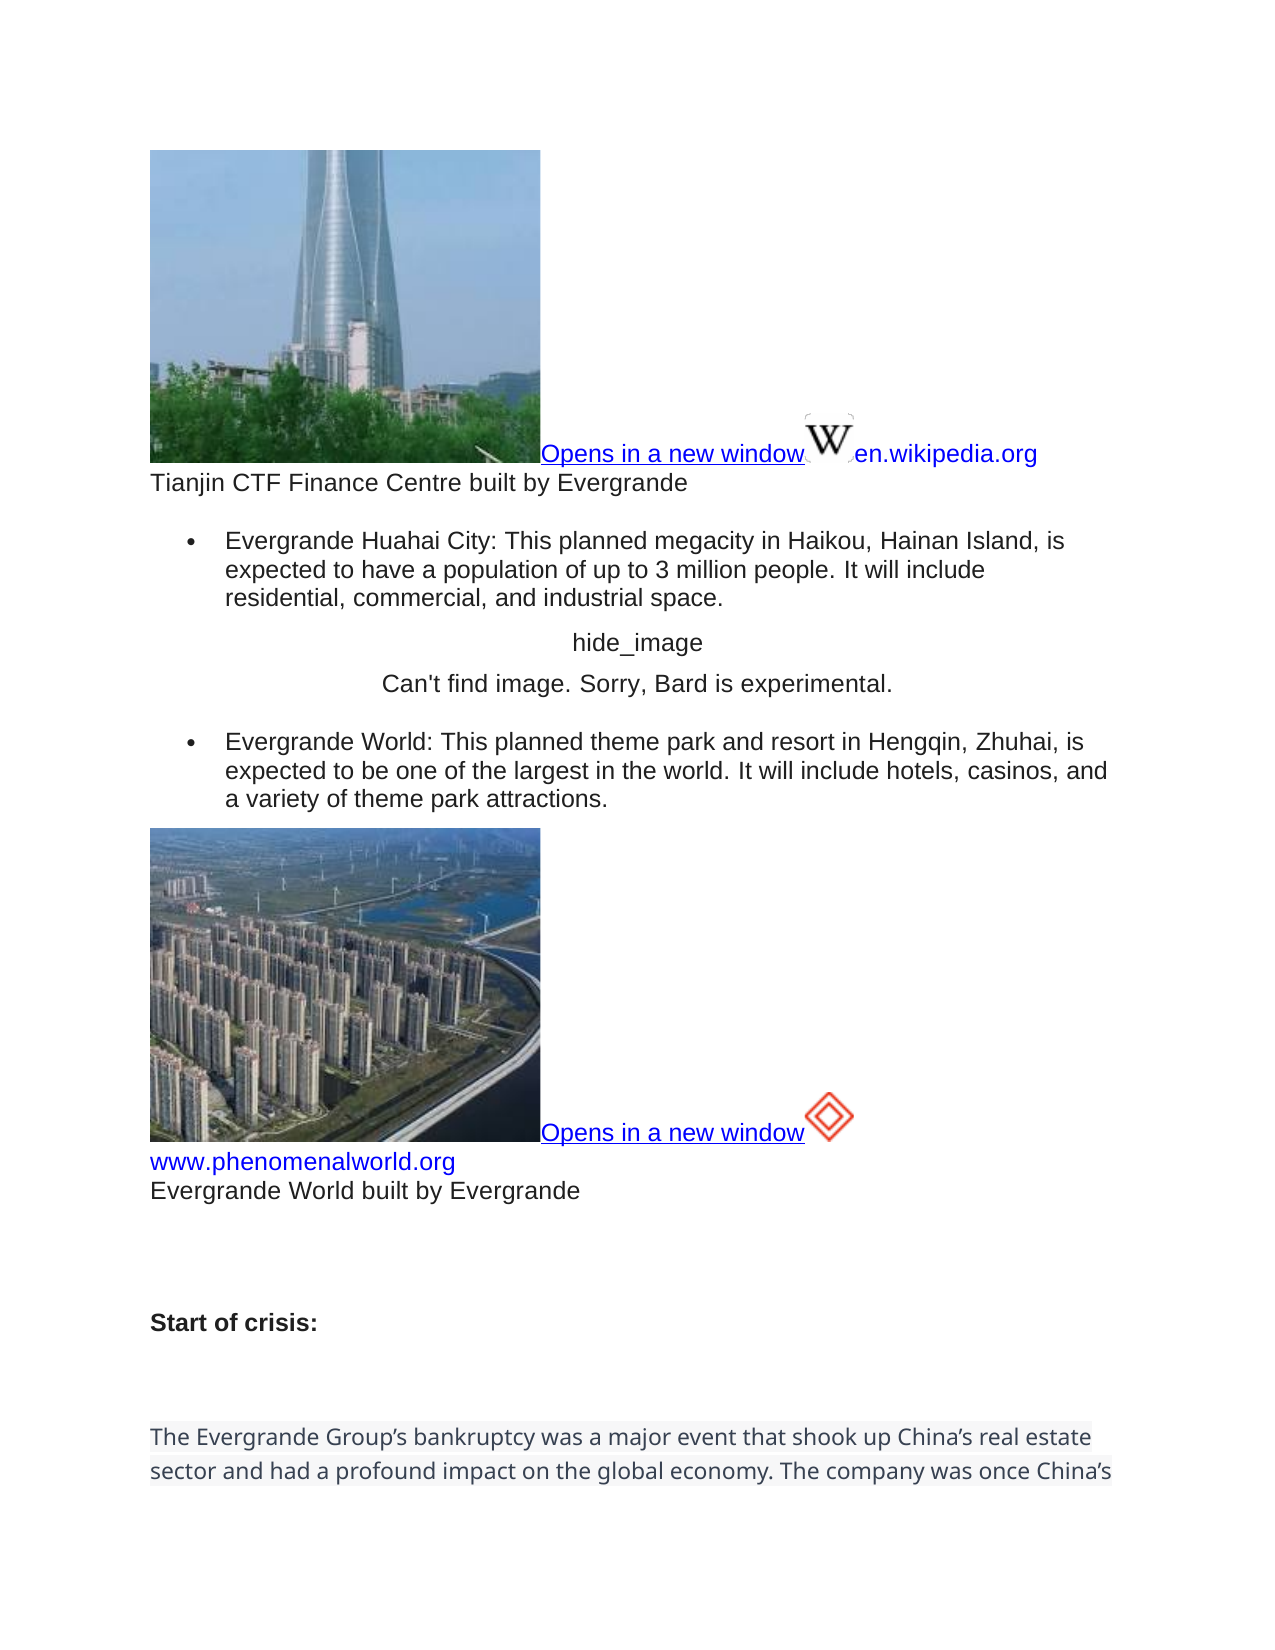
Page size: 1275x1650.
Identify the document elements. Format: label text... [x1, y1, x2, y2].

text Can't find image. Sorry, Bard is experimental. [150, 669, 1125, 698]
picture [804, 413, 854, 463]
text hide_image [150, 628, 1125, 657]
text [150, 1421, 1125, 1486]
text Start of crisis: [150, 1308, 1125, 1337]
list Evergrande Huahai City: This planned megacity in Haikou, Hainan Island, is expected to have a population of up to 3 million people. It will include residential, commercial, and industrial space. [187, 526, 1125, 612]
picture [150, 150, 541, 463]
text Evergrande World built by Evergrande [150, 1176, 1125, 1204]
list Evergrande World: This planned theme park and resort in Hengqin, Zhuhai, is expected to be one of the largest in the world. It will include hotels, casinos, and a variety of theme park attractions. [187, 727, 1125, 813]
picture [804, 1092, 854, 1142]
text Tianjin CTF Finance Centre built by Evergrande [150, 468, 1125, 497]
picture [150, 828, 541, 1142]
